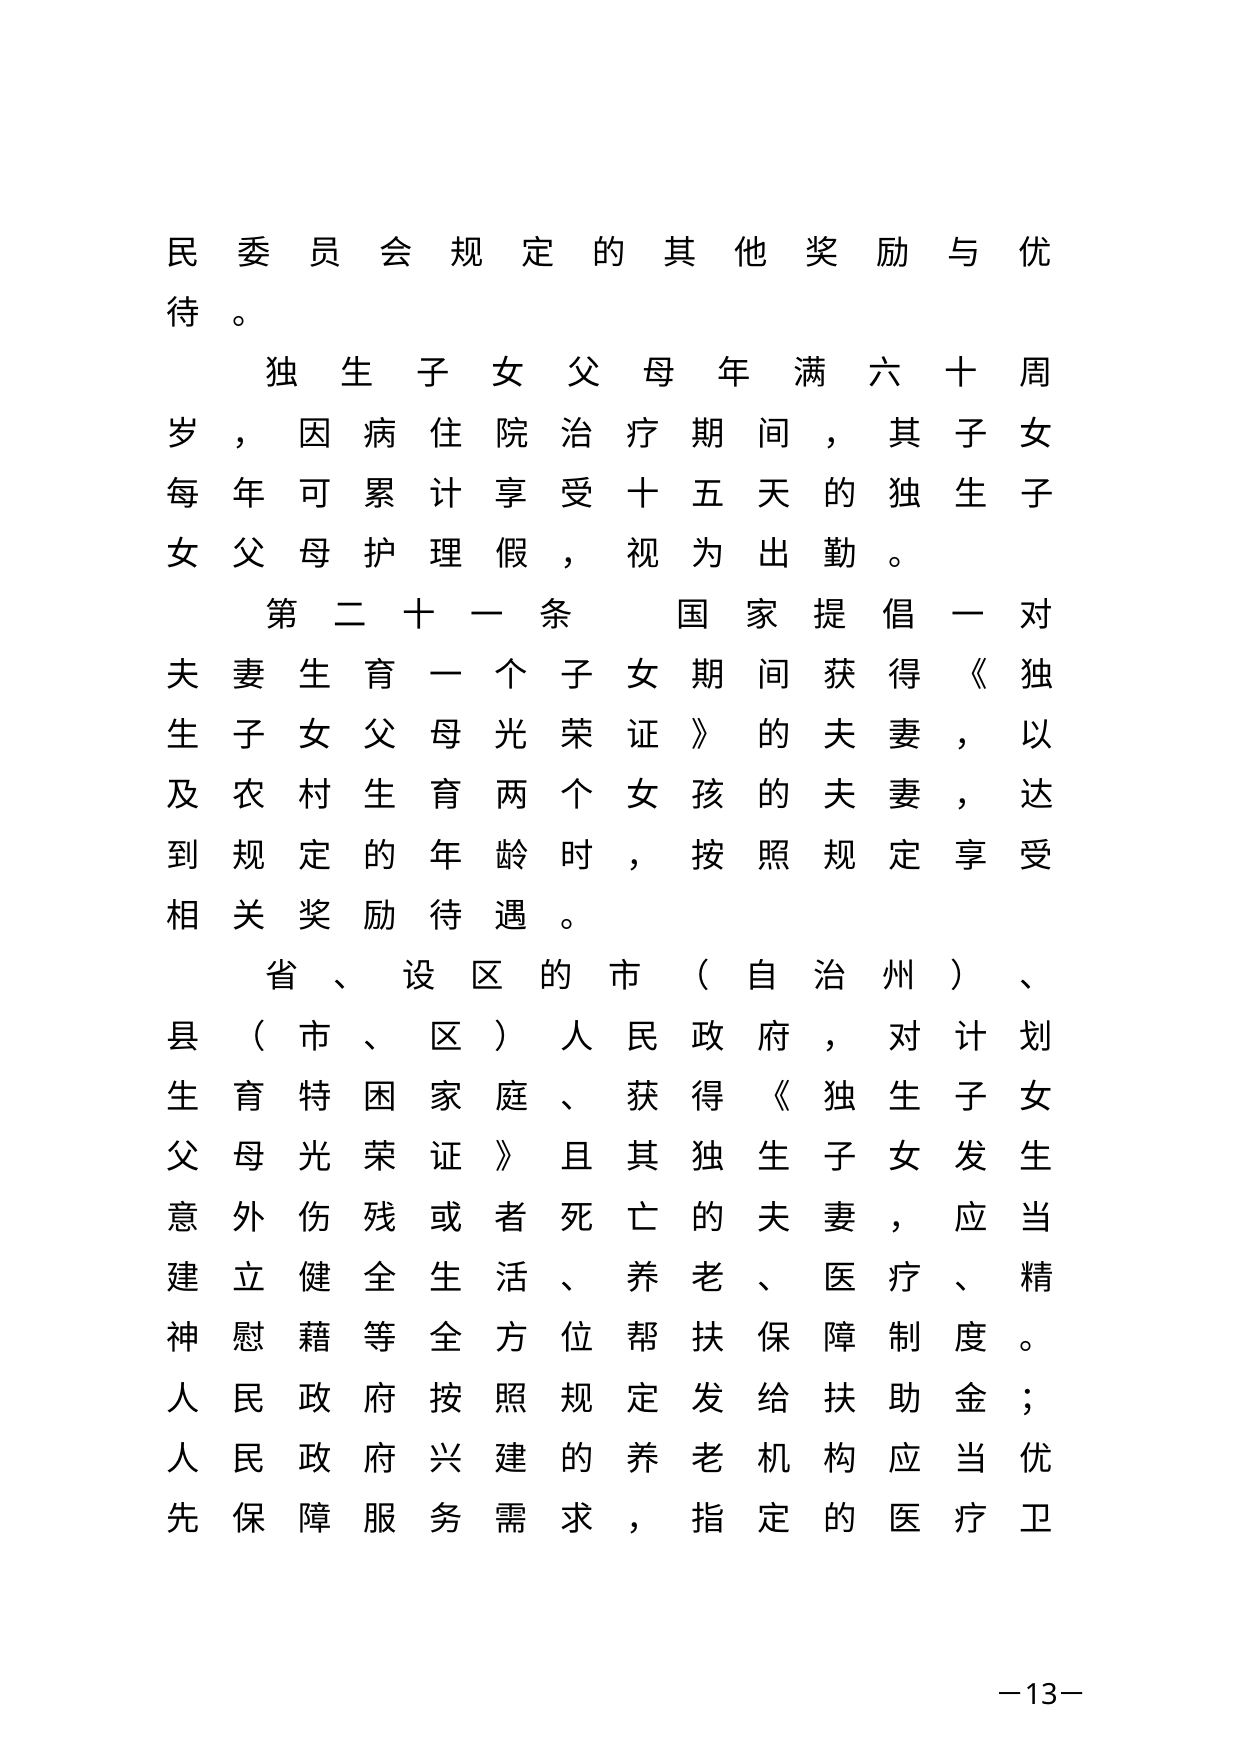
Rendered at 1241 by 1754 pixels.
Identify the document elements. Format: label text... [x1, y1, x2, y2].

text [167, 943, 1085, 1546]
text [167, 219, 1085, 340]
text 第二十一条 国家提倡一对夫妻生育一个子女期间获得《独生子女父母光荣证》的夫妻，以及农村生育两个女孩的夫妻，达到规定的年龄时，按照规定享受相关奖励待遇。 [167, 581, 1085, 943]
text 独生子女父母年满六十周岁，因病住院治疗期间，其子女每年可累计享受十五天的独生子女父母护理假，视为出勤。 [167, 340, 1085, 581]
